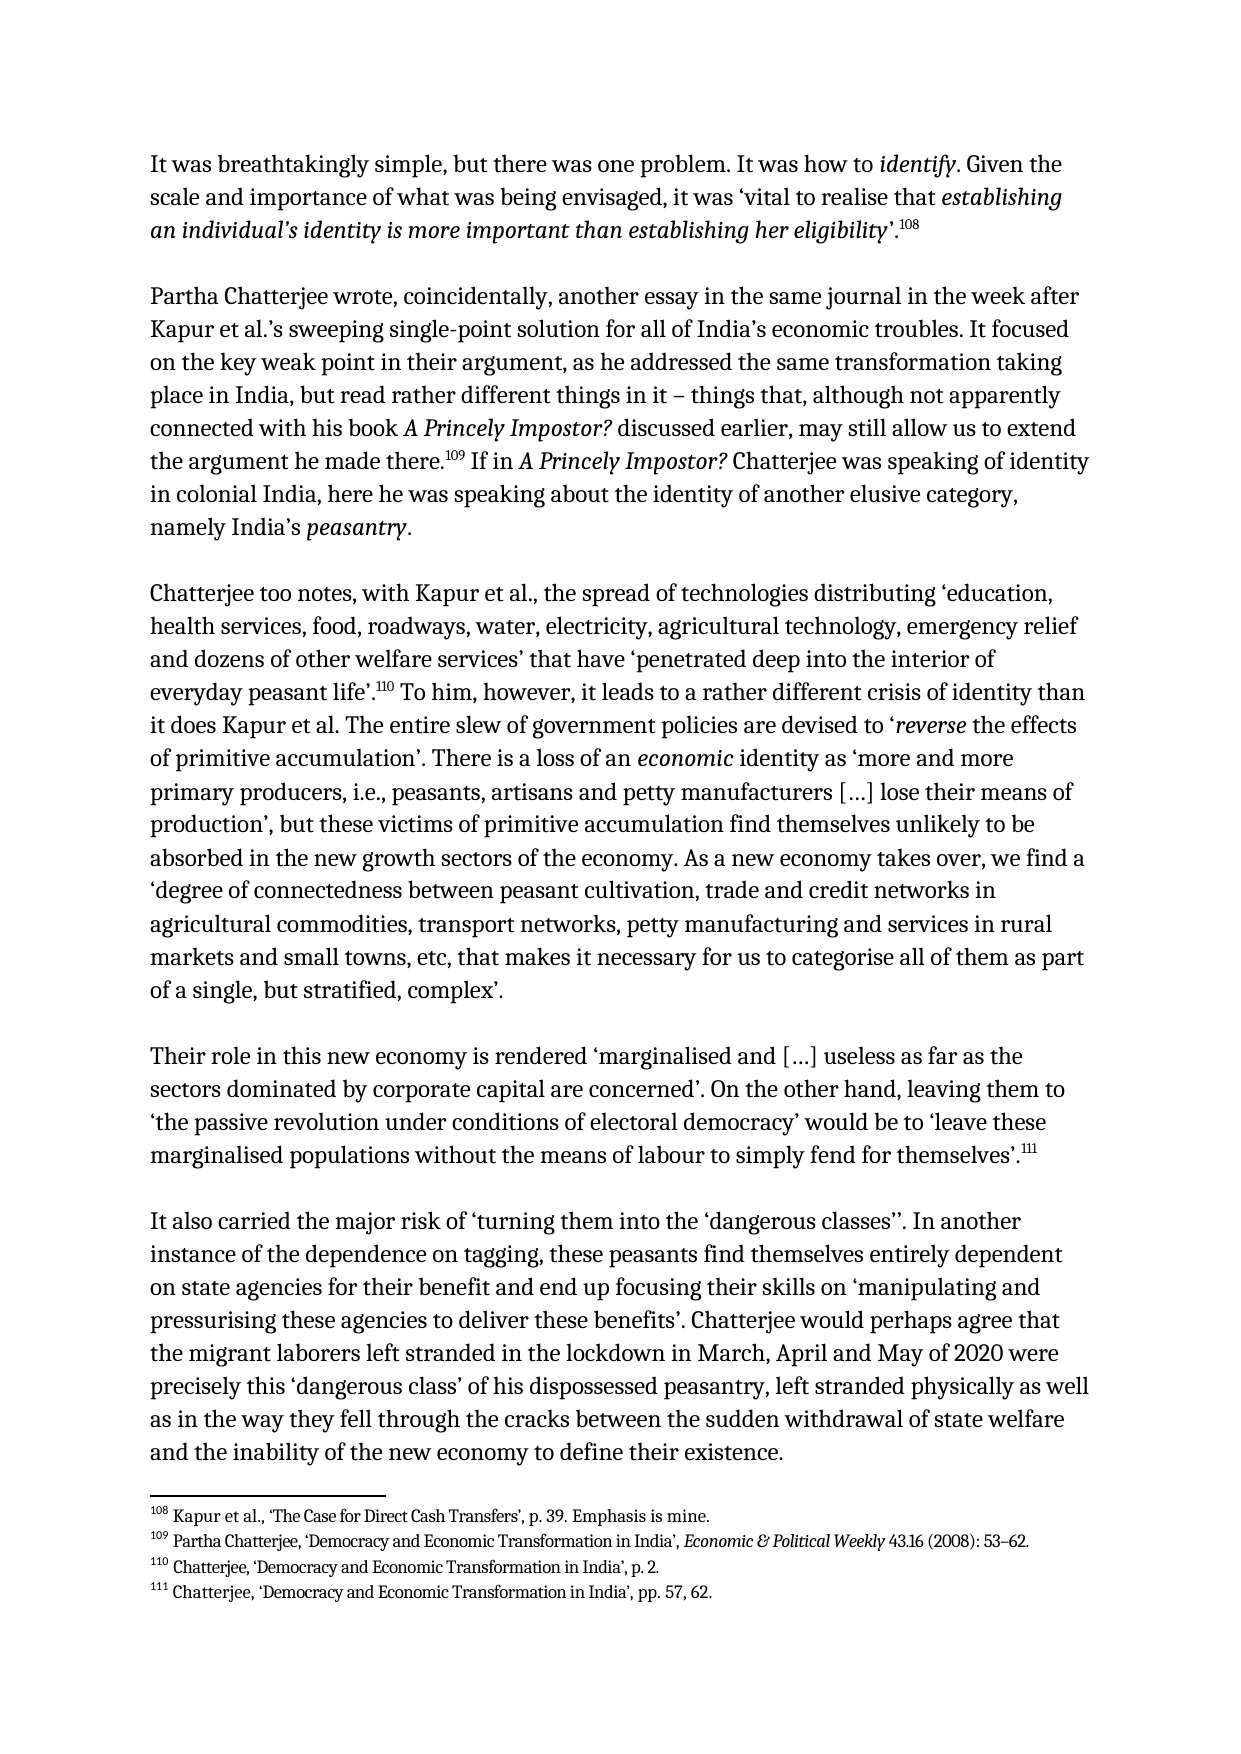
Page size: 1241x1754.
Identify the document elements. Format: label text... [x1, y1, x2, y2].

text Chatterjee too notes, with Kapur et al., the spread of technologies distributing ‘education, health services, food, roadways, water, electricity, agricultural technology, emergency relief and dozens of other welfare services’ that have ‘penetrated deep into the interior of everyday peasant life’. To him, however, it leads to a rather different crisis of identity than it does Kapur et al. The entire slew of government policies are devised to ‘reverse the effects of primitive accumulation’. There is a loss of an economic identity as ‘more and more primary producers, i.e., peasants, artisans and petty manufacturers […] lose their means of production’, but these victims of primitive accumulation find themselves unlikely to be absorbed in the new growth sectors of the economy. As a new economy takes over, we find a ‘degree of connectedness between peasant cultivation, trade and credit networks in agricultural commodities, transport networks, petty manufacturing and services in rural markets and small towns, etc, that makes it necessary for us to categorise all of them as part of a single, but stratified, complex’. [150, 579, 1090, 1004]
text Partha Chatterjee wrote, coincidentally, another essay in the same journal in the week after Kapur et al.’s sweeping single-point solution for all of India’s economic troubles. It focused on the key weak point in their argument, as he addressed the same transformation taking place in India, but read rather different things in it – things that, although not apparently connected with his book A Princely Impostor? discussed earlier, may still allow us to extend the argument he made there. If in A Princely Impostor? Chatterjee was speaking of identity in colonial India, here he was speaking about the identity of another elusive category, namely India’s peasantry. [150, 282, 1090, 542]
text Their role in this new economy is rendered ‘marginalised and […] useless as far as the sectors dominated by corporate capital are concerned’. On the other hand, leaving them to ‘the passive revolution under conditions of electoral democracy’ would be to ‘leave these marginalised populations without the means of labour to simply fend for themselves’. [150, 1042, 1090, 1169]
text It was breathtakingly simple, but there was one problem. It was how to identify. Given the scale and importance of what was being envisaged, it was ‘vital to realise that establishing an individual’s identity is more important than establishing her eligibility’. [150, 150, 1090, 245]
text It also carried the major risk of ‘turning them into the ‘dangerous classes’’. In another instance of the dependence on tagging, these peasants find themselves entirely dependent on state agencies for their benefit and end up focusing their skills on ‘manipulating and pressurising these agencies to deliver these benefits’. Chatterjee would perhaps agree that the migrant laborers left stranded in the lockdown in March, April and May of 2020 were precisely this ‘dangerous class’ of his dispossessed peasantry, left stranded physically as well as in the way they fell through the cracks between the sudden withdrawal of state welfare and the inability of the new economy to define their existence. [150, 1207, 1090, 1467]
